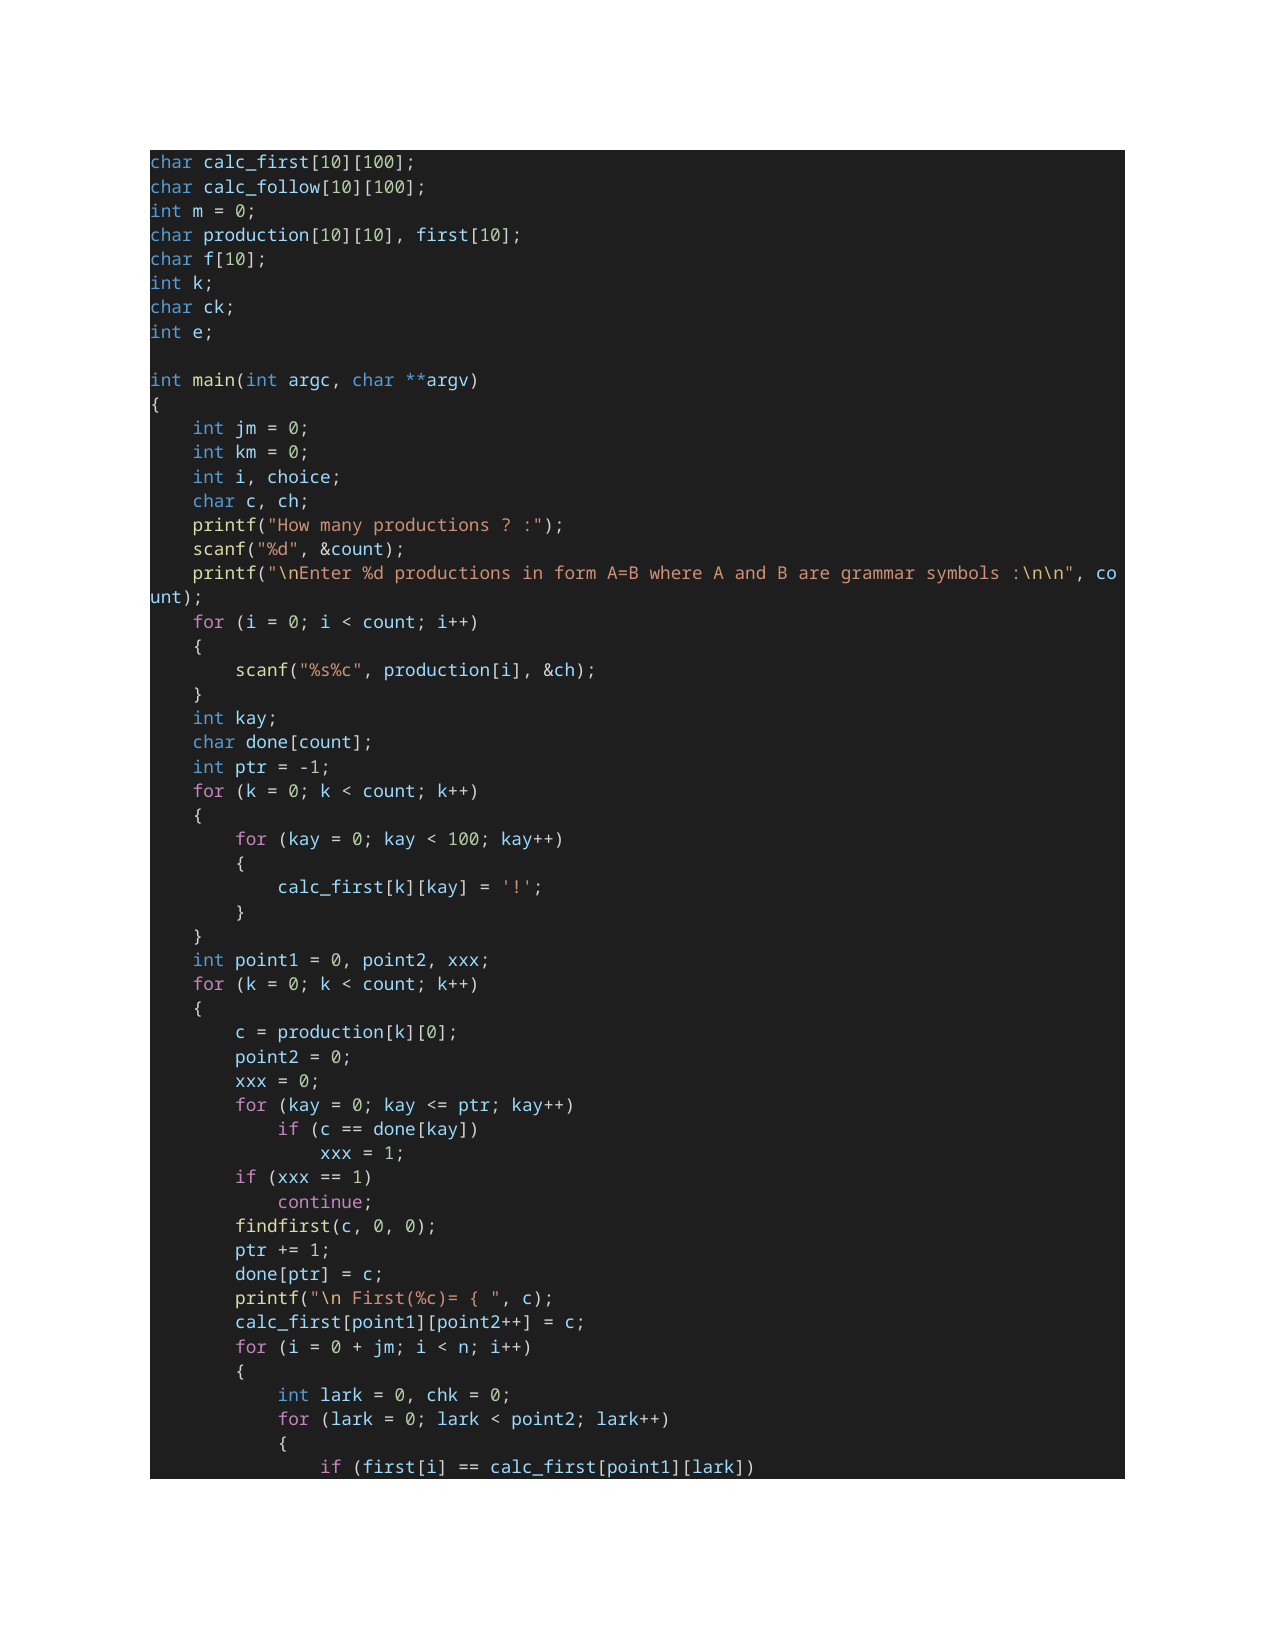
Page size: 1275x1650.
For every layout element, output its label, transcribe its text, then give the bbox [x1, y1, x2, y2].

text findfirst(c, 0, 0); [150, 1213, 1125, 1237]
text for (lark = 0; lark < point2; lark++) [150, 1407, 1125, 1431]
text int kay; [150, 706, 1125, 730]
text { [150, 1431, 1125, 1455]
text for (i = 0; i < count; i++) [150, 609, 1125, 633]
text } [150, 682, 1125, 706]
text printf("How many productions ? :"); [150, 512, 1125, 537]
text point2 = 0; [150, 1044, 1125, 1068]
text { [150, 851, 1125, 875]
text printf("\nEnter %d productions in form A=B where A and B are grammar symbols :\n\n", count); [150, 561, 1125, 609]
text for (kay = 0; kay <= ptr; kay++) [150, 1092, 1125, 1117]
text for (kay = 0; kay < 100; kay++) [150, 827, 1125, 851]
text } [150, 899, 1125, 923]
text scanf("%s%c", production[i], &ch); [150, 657, 1125, 682]
text } [150, 923, 1125, 947]
text int main(int argc, char **argv) [150, 367, 1125, 392]
text int jm = 0; [150, 416, 1125, 440]
text char ck; [150, 295, 1125, 319]
text scanf("%d", &count); [150, 537, 1125, 561]
text if (first[i] == calc_first[point1][lark]) [150, 1455, 1125, 1479]
text char calc_first[10][100]; [150, 150, 1125, 174]
text calc_first[k][kay] = '!'; [150, 875, 1125, 899]
text { [150, 1358, 1125, 1382]
text xxx = 0; [150, 1068, 1125, 1092]
text { [150, 392, 1125, 416]
text for (k = 0; k < count; k++) [150, 778, 1125, 802]
text printf("\n First(%c)= { ", c); [150, 1286, 1125, 1310]
text char f[10]; [150, 247, 1125, 271]
text int i, choice; [150, 464, 1125, 488]
text int ptr = -1; [150, 754, 1125, 778]
text done[ptr] = c; [150, 1262, 1125, 1286]
text xxx = 1; [150, 1141, 1125, 1165]
text { [150, 802, 1125, 827]
text int k; [150, 271, 1125, 295]
text for (i = 0 + jm; i < n; i++) [150, 1334, 1125, 1358]
text if (c == done[kay]) [150, 1117, 1125, 1141]
text int point1 = 0, point2, xxx; [150, 947, 1125, 972]
text char done[count]; [150, 730, 1125, 754]
text char production[10][10], first[10]; [150, 222, 1125, 247]
text int lark = 0, chk = 0; [150, 1382, 1125, 1407]
text for (k = 0; k < count; k++) [150, 972, 1125, 996]
text char calc_follow[10][100]; [150, 174, 1125, 198]
text int e; [150, 319, 1125, 343]
text calc_first[point1][point2++] = c; [150, 1310, 1125, 1334]
text if (xxx == 1) [150, 1165, 1125, 1189]
text { [150, 633, 1125, 657]
text int km = 0; [150, 440, 1125, 464]
text char c, ch; [150, 488, 1125, 512]
text c = production[k][0]; [150, 1020, 1125, 1044]
text ptr += 1; [150, 1237, 1125, 1262]
text int m = 0; [150, 198, 1125, 222]
text continue; [150, 1189, 1125, 1213]
text { [150, 996, 1125, 1020]
